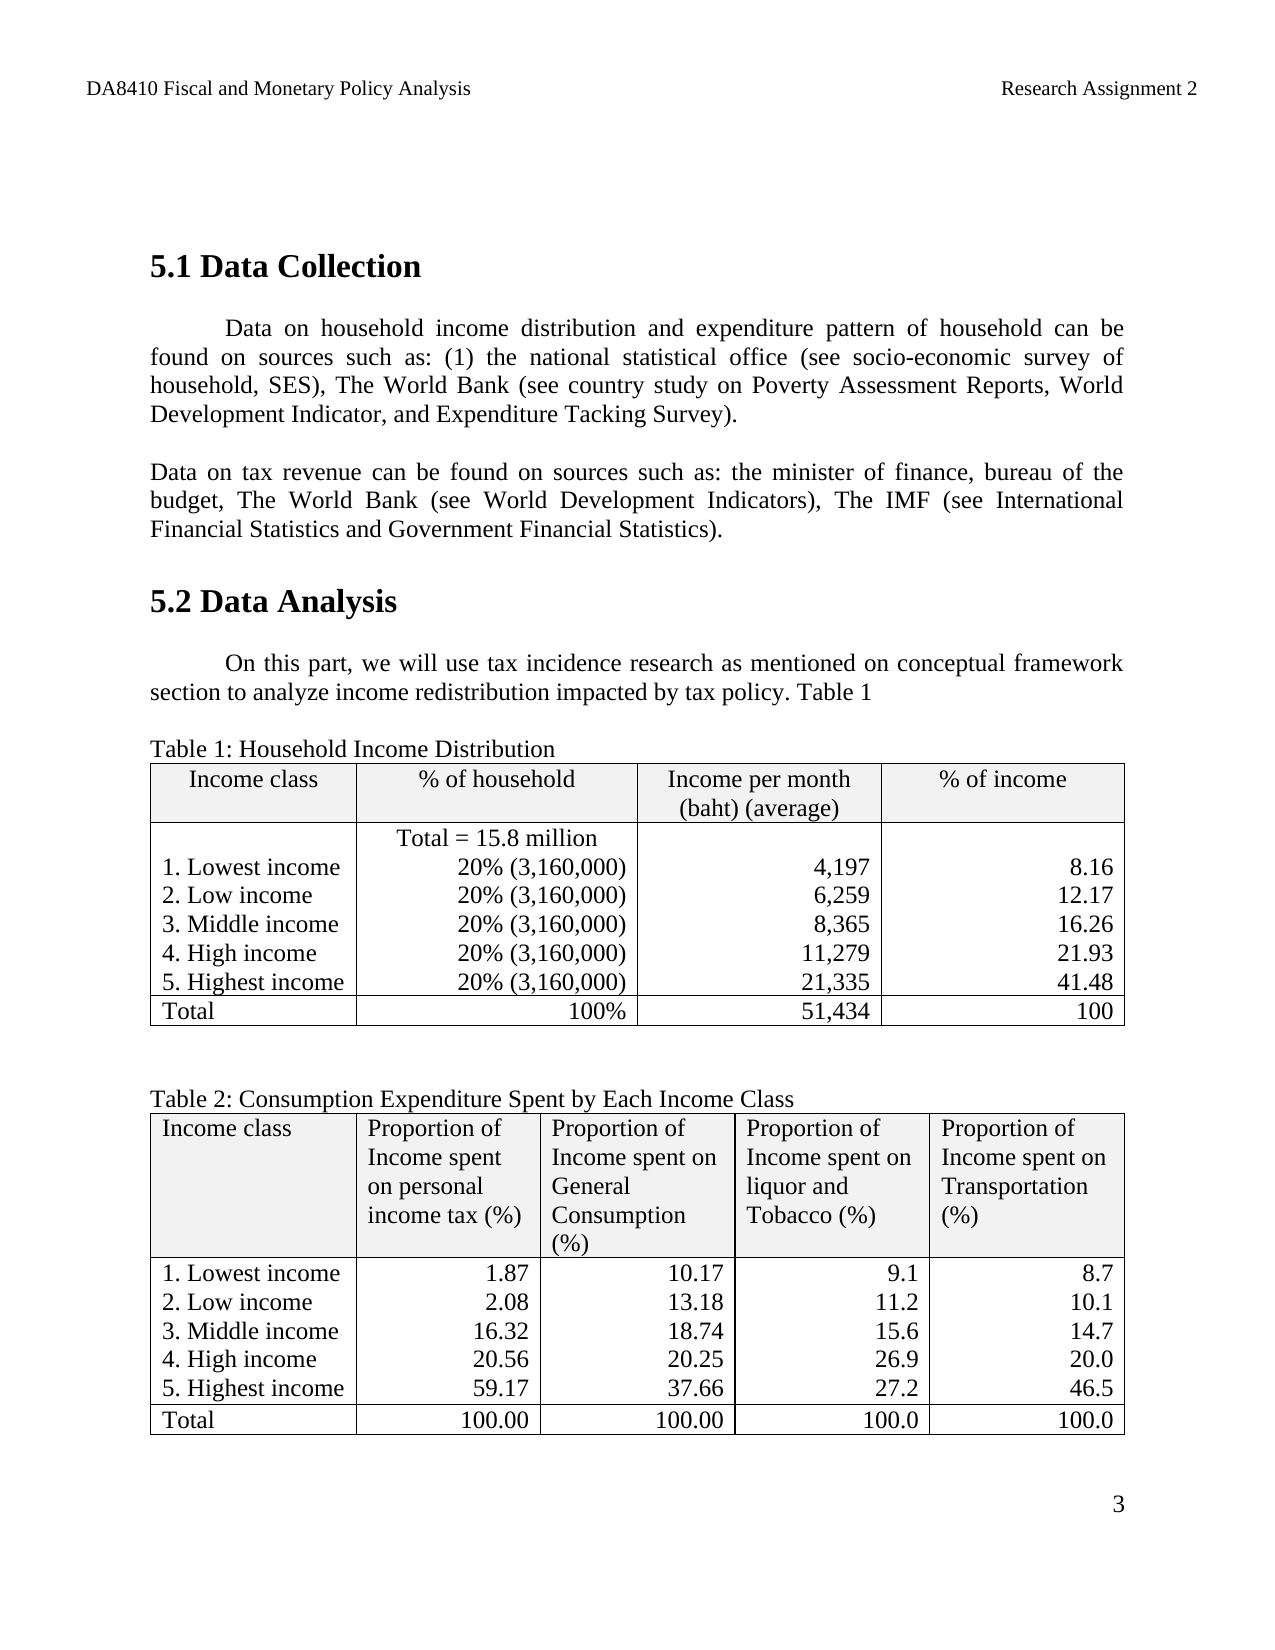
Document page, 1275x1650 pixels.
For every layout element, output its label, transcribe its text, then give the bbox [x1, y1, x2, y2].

table_cell 4,197 6,259 8,365 11,279 21,335 [638, 823, 881, 995]
table_cell 9.1 11.2 15.6 26.9 27.2 [736, 1258, 929, 1404]
table_cell 51,434 [638, 996, 881, 1025]
text Table 1: Household Income Distribution [150, 734, 1125, 763]
table_cell 8.7 10.1 14.7 20.0 46.5 [930, 1258, 1124, 1404]
text Table 2: Consumption Expenditure Spent by Each Income Class [150, 1084, 1125, 1112]
table_cell 8.16 12.17 16.26 21.93 41.48 [882, 823, 1124, 995]
table_cell 100.0 [930, 1405, 1124, 1434]
text On this part, we will use tax incidence research as mentioned on conceptual framework section to analyze income redistribution impacted by tax policy. Table 1 [150, 648, 1125, 706]
table_header Income class [151, 764, 356, 822]
text 5.1 Data Collection [150, 246, 1125, 284]
table_cell 100.00 [357, 1405, 540, 1434]
table_cell Total [151, 996, 356, 1025]
table_cell 100% [357, 996, 637, 1025]
table_cell 100.00 [541, 1405, 734, 1434]
table_cell 100.0 [736, 1405, 929, 1434]
text Data on household income distribution and expenditure pattern of household can be found on sources such as: (1) the national statistical office (see socio-economic survey of household, SES), The World Bank (see country study on Poverty Assessment Reports, World Development Indicator, and Expenditure Tacking Survey). [150, 313, 1125, 428]
table_header Income class [151, 1114, 356, 1257]
table_header Income per month (baht) (average) [638, 764, 881, 822]
table_cell 1. Lowest income 2. Low income 3. Middle income 4. High income 5. Highest income [151, 1258, 356, 1404]
table_header % of household [357, 764, 637, 822]
text 5.2 Data Analysis [150, 581, 1125, 619]
table_cell Total [151, 1405, 356, 1434]
table_header Proportion of Income spent on General Consumption (%) [541, 1114, 734, 1257]
table_cell 100 [882, 996, 1124, 1025]
table_cell Total = 15.8 million 20% (3,160,000) 20% (3,160,000) 20% (3,160,000) 20% (3,160,000) 20% (3,160,000) [357, 823, 637, 995]
table_header Proportion of Income spent on Transportation (%) [930, 1114, 1124, 1257]
table_header % of income [882, 764, 1124, 822]
table_cell 10.17 13.18 18.74 20.25 37.66 [541, 1258, 734, 1404]
table_header Proportion of Income spent on personal income tax (%) [357, 1114, 540, 1257]
table_header Proportion of Income spent on liquor and Tobacco (%) [736, 1114, 929, 1257]
text Data on tax revenue can be found on sources such as: the minister of finance, bureau of the budget, The World Bank (see World Development Indicators), The IMF (see International Financial Statistics and Government Financial Statistics). [150, 457, 1125, 543]
table_cell 1. Lowest income 2. Low income 3. Middle income 4. High income 5. Highest income [151, 823, 356, 995]
table_cell 1.87 2.08 16.32 20.56 59.17 [357, 1258, 540, 1404]
